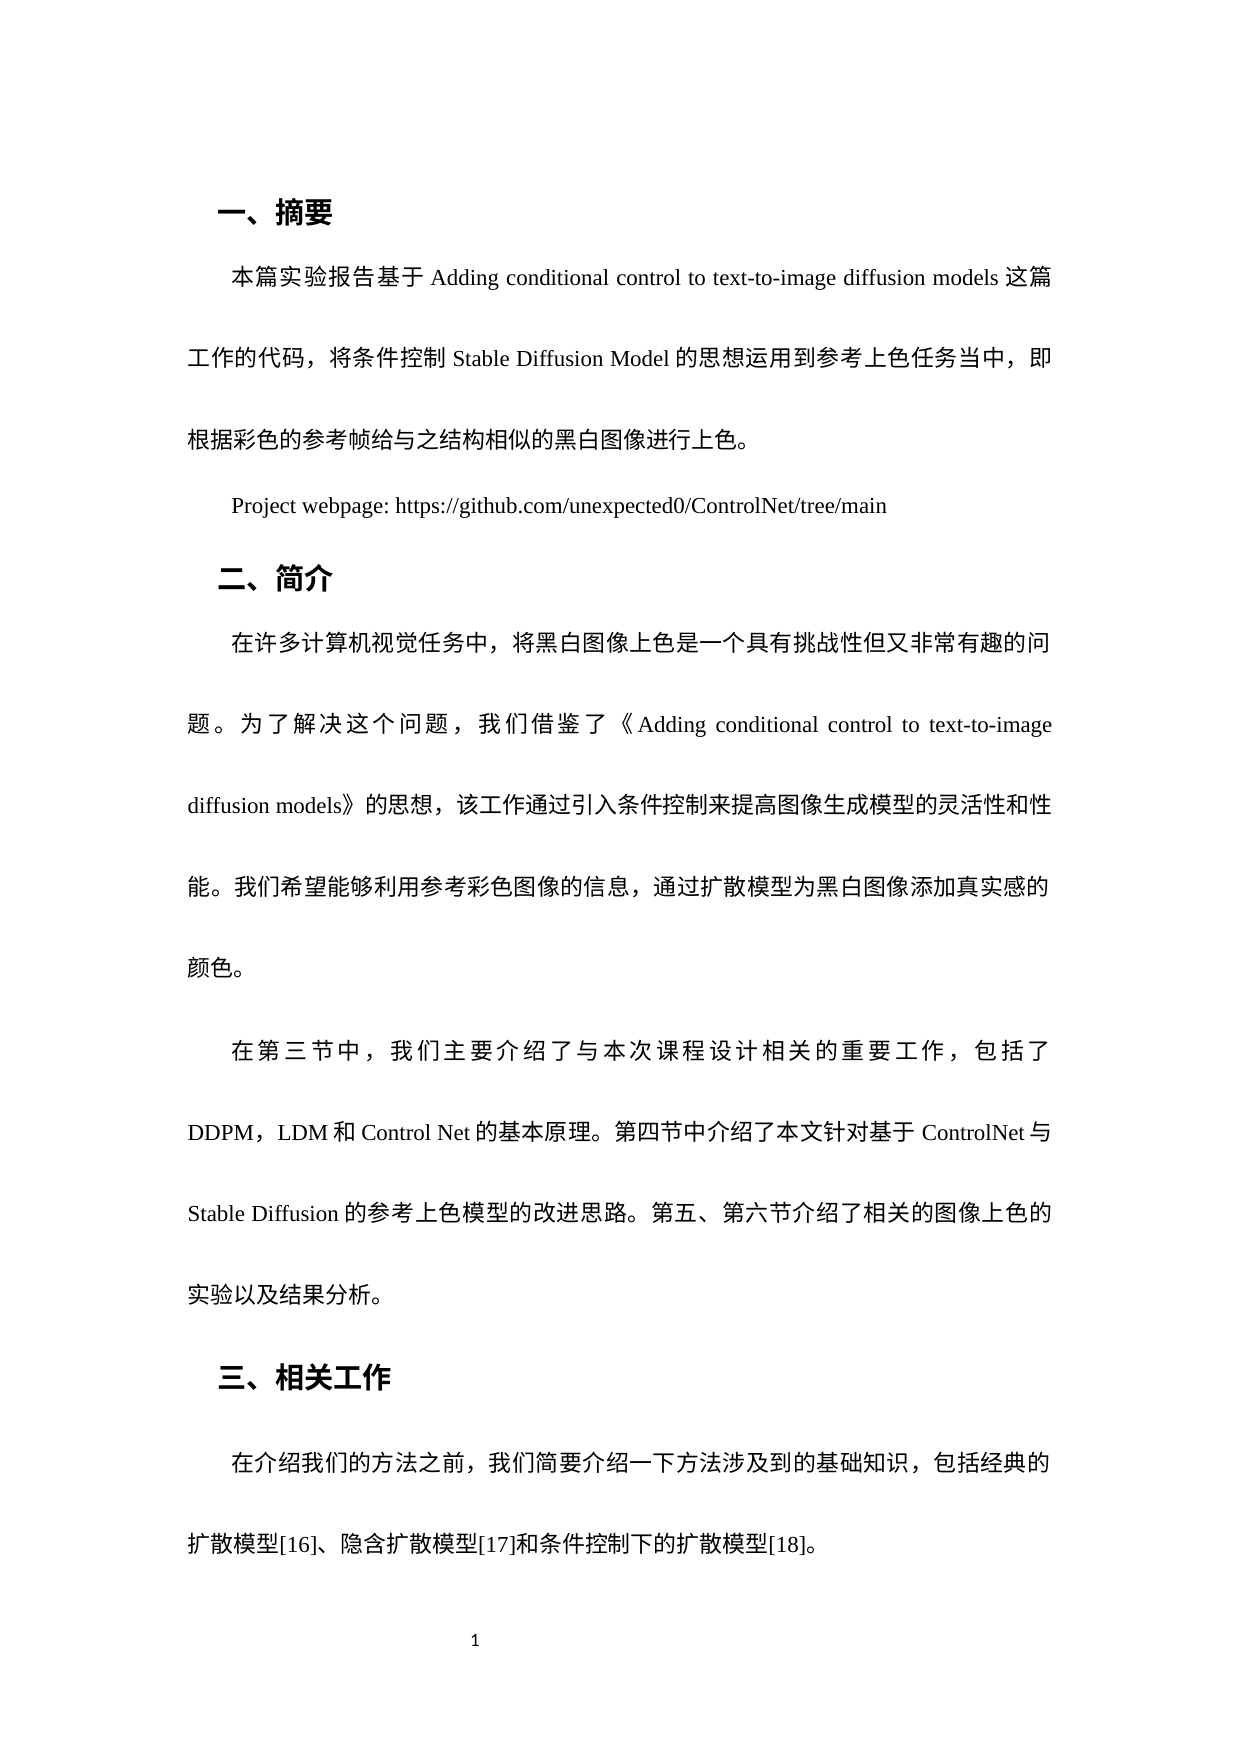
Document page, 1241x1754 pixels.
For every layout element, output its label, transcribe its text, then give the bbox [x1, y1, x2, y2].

text 在介绍我们的方法之前，我们简要介绍一下方法涉及到的基础知识，包括经典的扩散模型[16]、隐含扩散模型[17]和条件控制下的扩散模型[18]。 [187, 1429, 1053, 1575]
text 二、简介 [187, 544, 1053, 609]
text 在许多计算机视觉任务中，将黑白图像上色是一个具有挑战性但又非常有趣的问题。为了解决这个问题，我们借鉴了《Adding conditional control to text-to-image diffusion models》的思想，该工作通过引入条件控制来提高图像生成模型的灵活性和性能。我们希望能够利用参考彩色图像的信息，通过扩散模型为黑白图像添加真实感的颜色。 [187, 609, 1053, 999]
text 在第三节中，我们主要介绍了与本次课程设计相关的重要工作，包括了DDPM，LDM和Control Net的基本原理。第四节中介绍了本文针对基于ControlNet与Stable Diffusion的参考上色模型的改进思路。第五、第六节介绍了相关的图像上色的实验以及结果分析。 [187, 1017, 1053, 1326]
text 本篇实验报告基于Adding conditional control to text-to-image diffusion models这篇工作的代码，将条件控制Stable Diffusion Model的思想运用到参考上色任务当中，即根据彩色的参考帧给与之结构相似的黑白图像进行上色。 [187, 243, 1053, 471]
text 一、摘要 [187, 178, 1053, 243]
text 三、相关工作 [187, 1343, 1053, 1408]
text Project webpage: https://github.com/unexpected0/ControlNet/tree/main [187, 489, 1053, 521]
